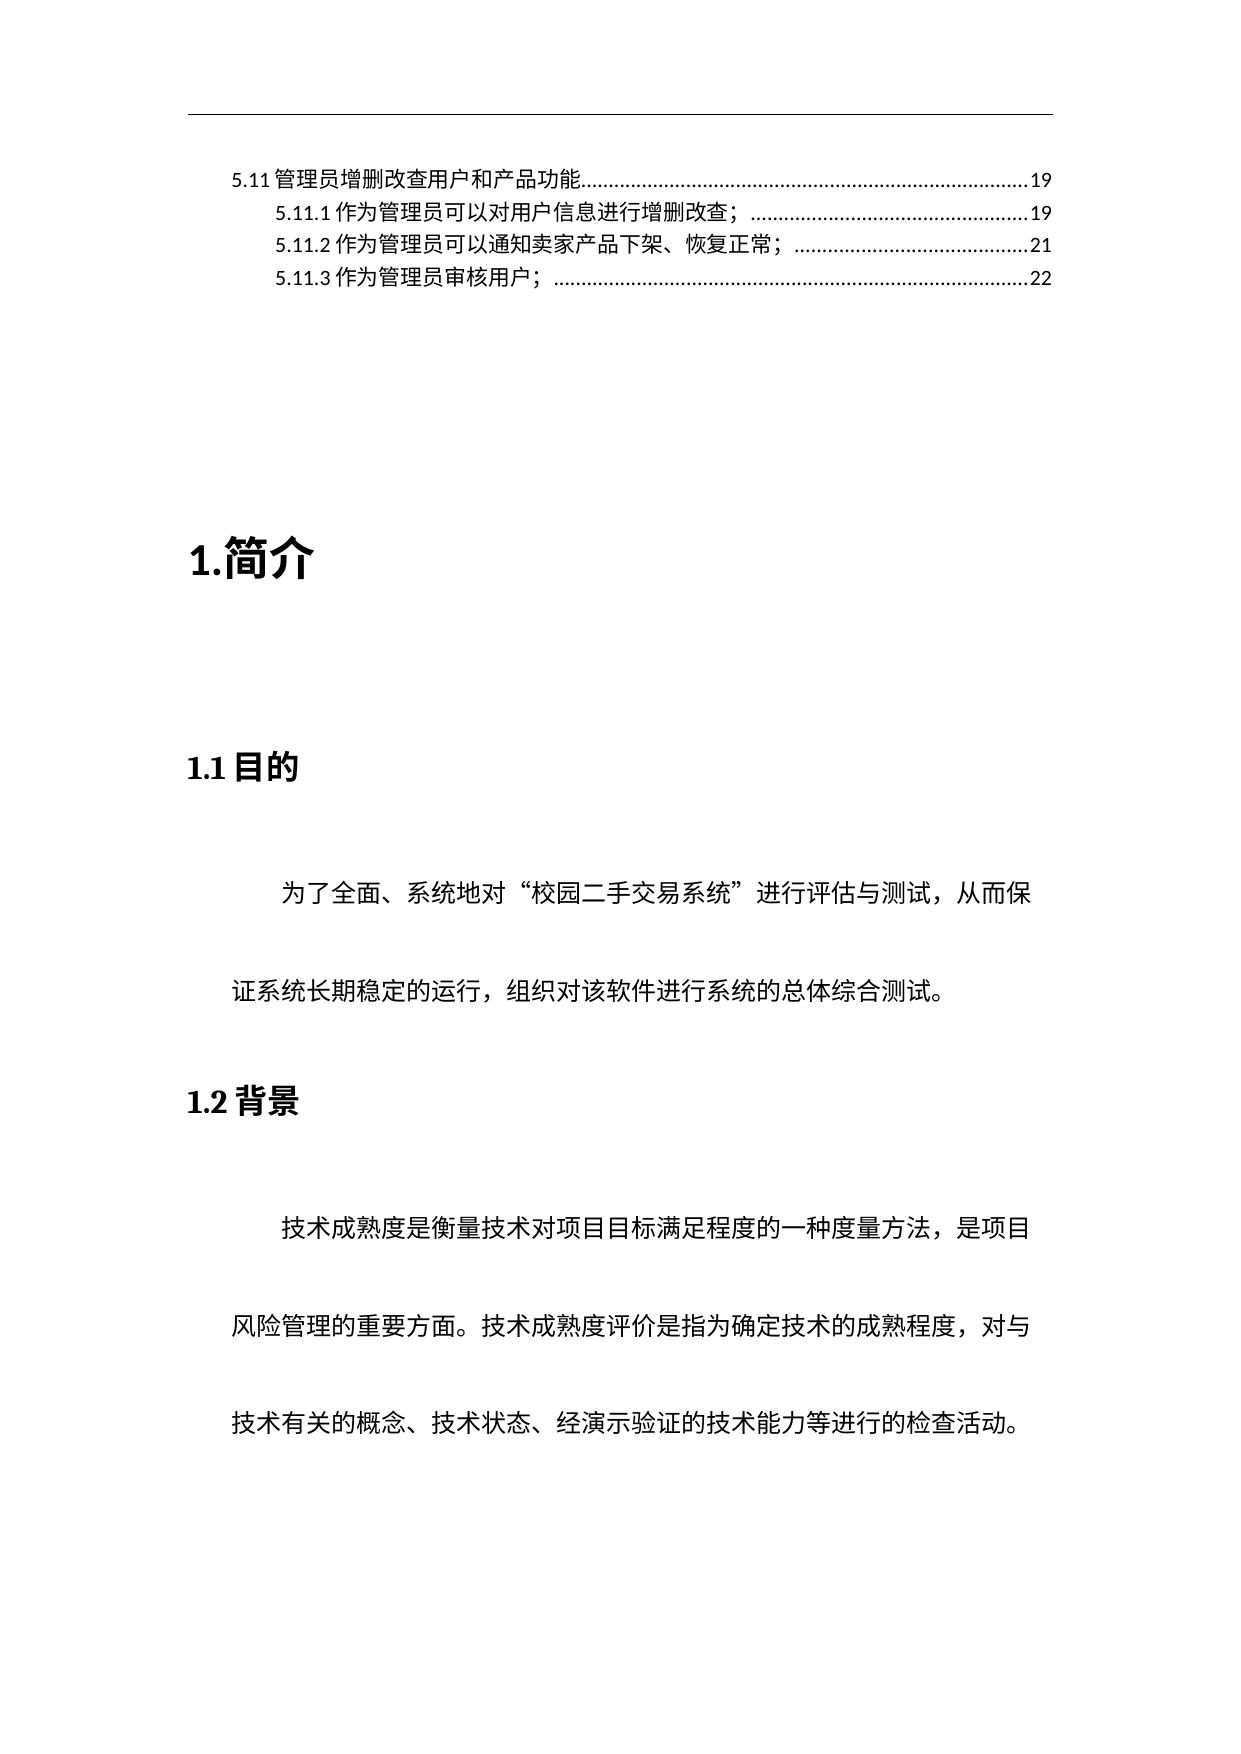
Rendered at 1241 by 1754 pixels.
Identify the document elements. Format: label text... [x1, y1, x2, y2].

subtitle 1.简介 [187, 507, 1053, 604]
text 技术成熟度是衡量技术对项目目标满足程度的一种度量方法，是项目风险管理的重要方面。技术成熟度评价是指为确定技术的成熟程度，对与技术有关的概念、技术状态、经演示验证的技术能力等进行的检查活动。 [231, 1194, 1053, 1454]
subtitle 1.2背景 [187, 1067, 1053, 1132]
text 为了全面、系统地对“校园二手交易系统”进行评估与测试，从而保证系统长期稳定的运行，组织对该软件进行系统的总体综合测试。 [231, 859, 1053, 1022]
subtitle 1.1目的 [187, 732, 1053, 797]
